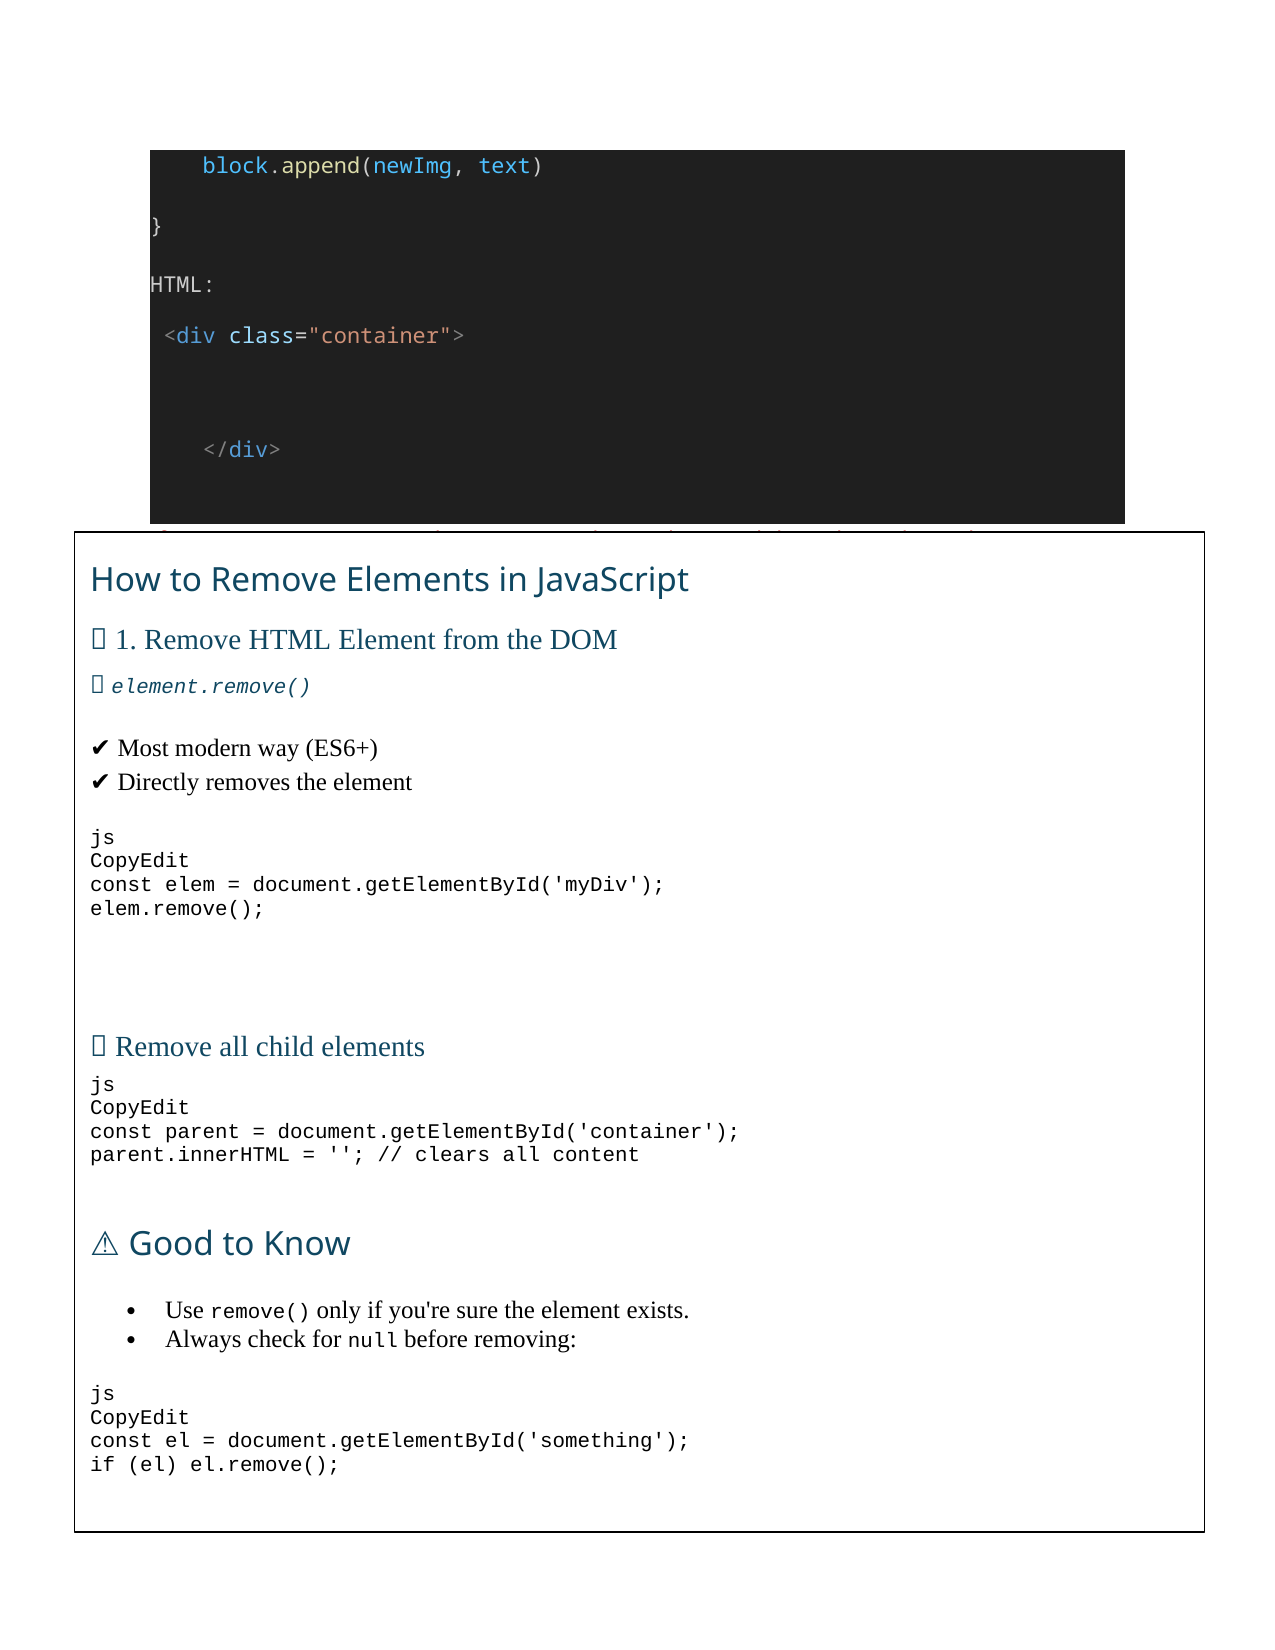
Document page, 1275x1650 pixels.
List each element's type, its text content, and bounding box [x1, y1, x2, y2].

text </div> [150, 434, 1125, 464]
text <div class="container"> [150, 320, 1125, 349]
text block.append(newImg, text) [150, 150, 1125, 180]
text } HTML: [150, 209, 1125, 299]
